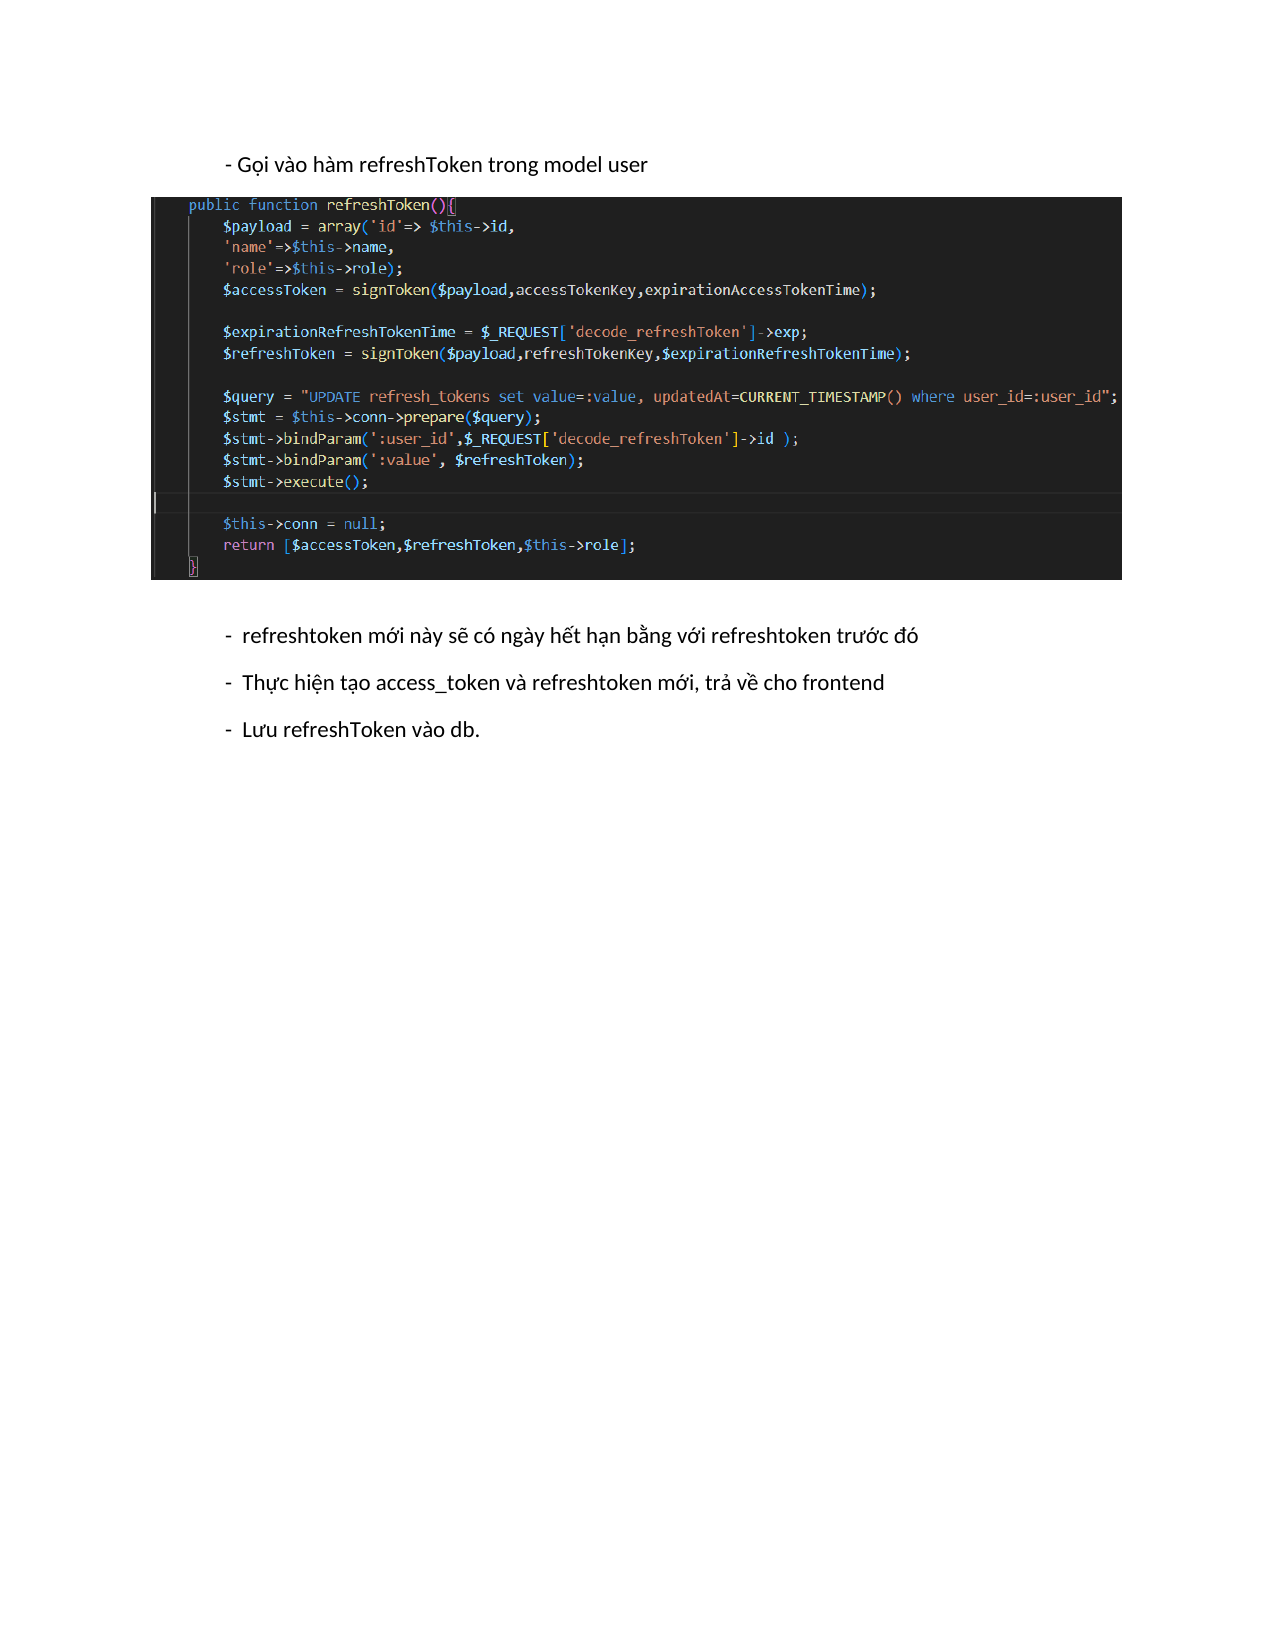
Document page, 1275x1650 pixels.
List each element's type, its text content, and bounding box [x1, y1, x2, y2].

text - Lưu refreshToken vào db. [150, 715, 1125, 743]
text - Thực hiện tạo access_token và refreshtoken mới, trả về cho frontend [150, 668, 1125, 696]
text - Gọi vào hàm refreshToken trong model user [150, 150, 1125, 178]
picture [150, 197, 1122, 579]
